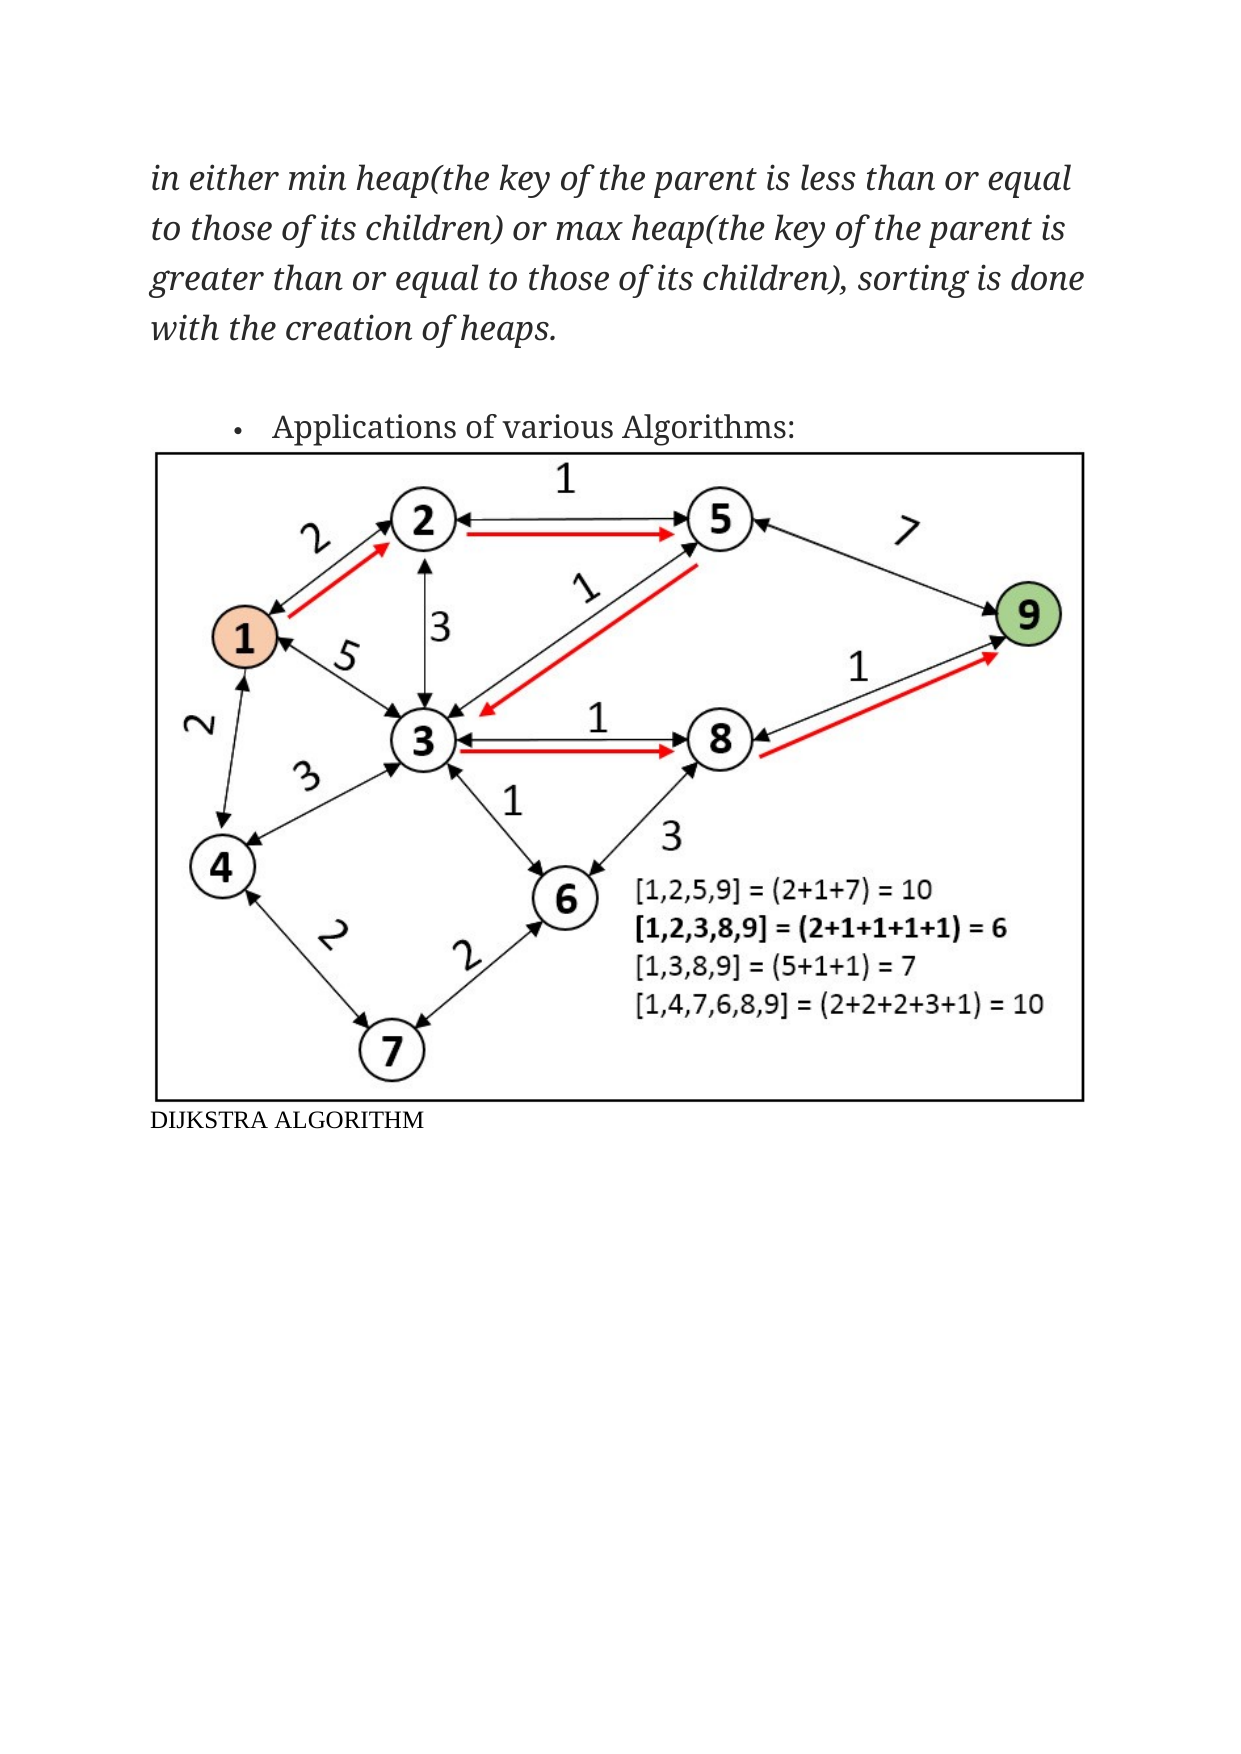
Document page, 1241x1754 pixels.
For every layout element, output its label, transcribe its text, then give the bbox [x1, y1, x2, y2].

picture [150, 447, 1091, 1106]
text DIJKSTRA ALGORITHM [150, 1106, 1090, 1134]
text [150, 150, 1090, 350]
list Applications of various Algorithms: [234, 403, 1090, 447]
